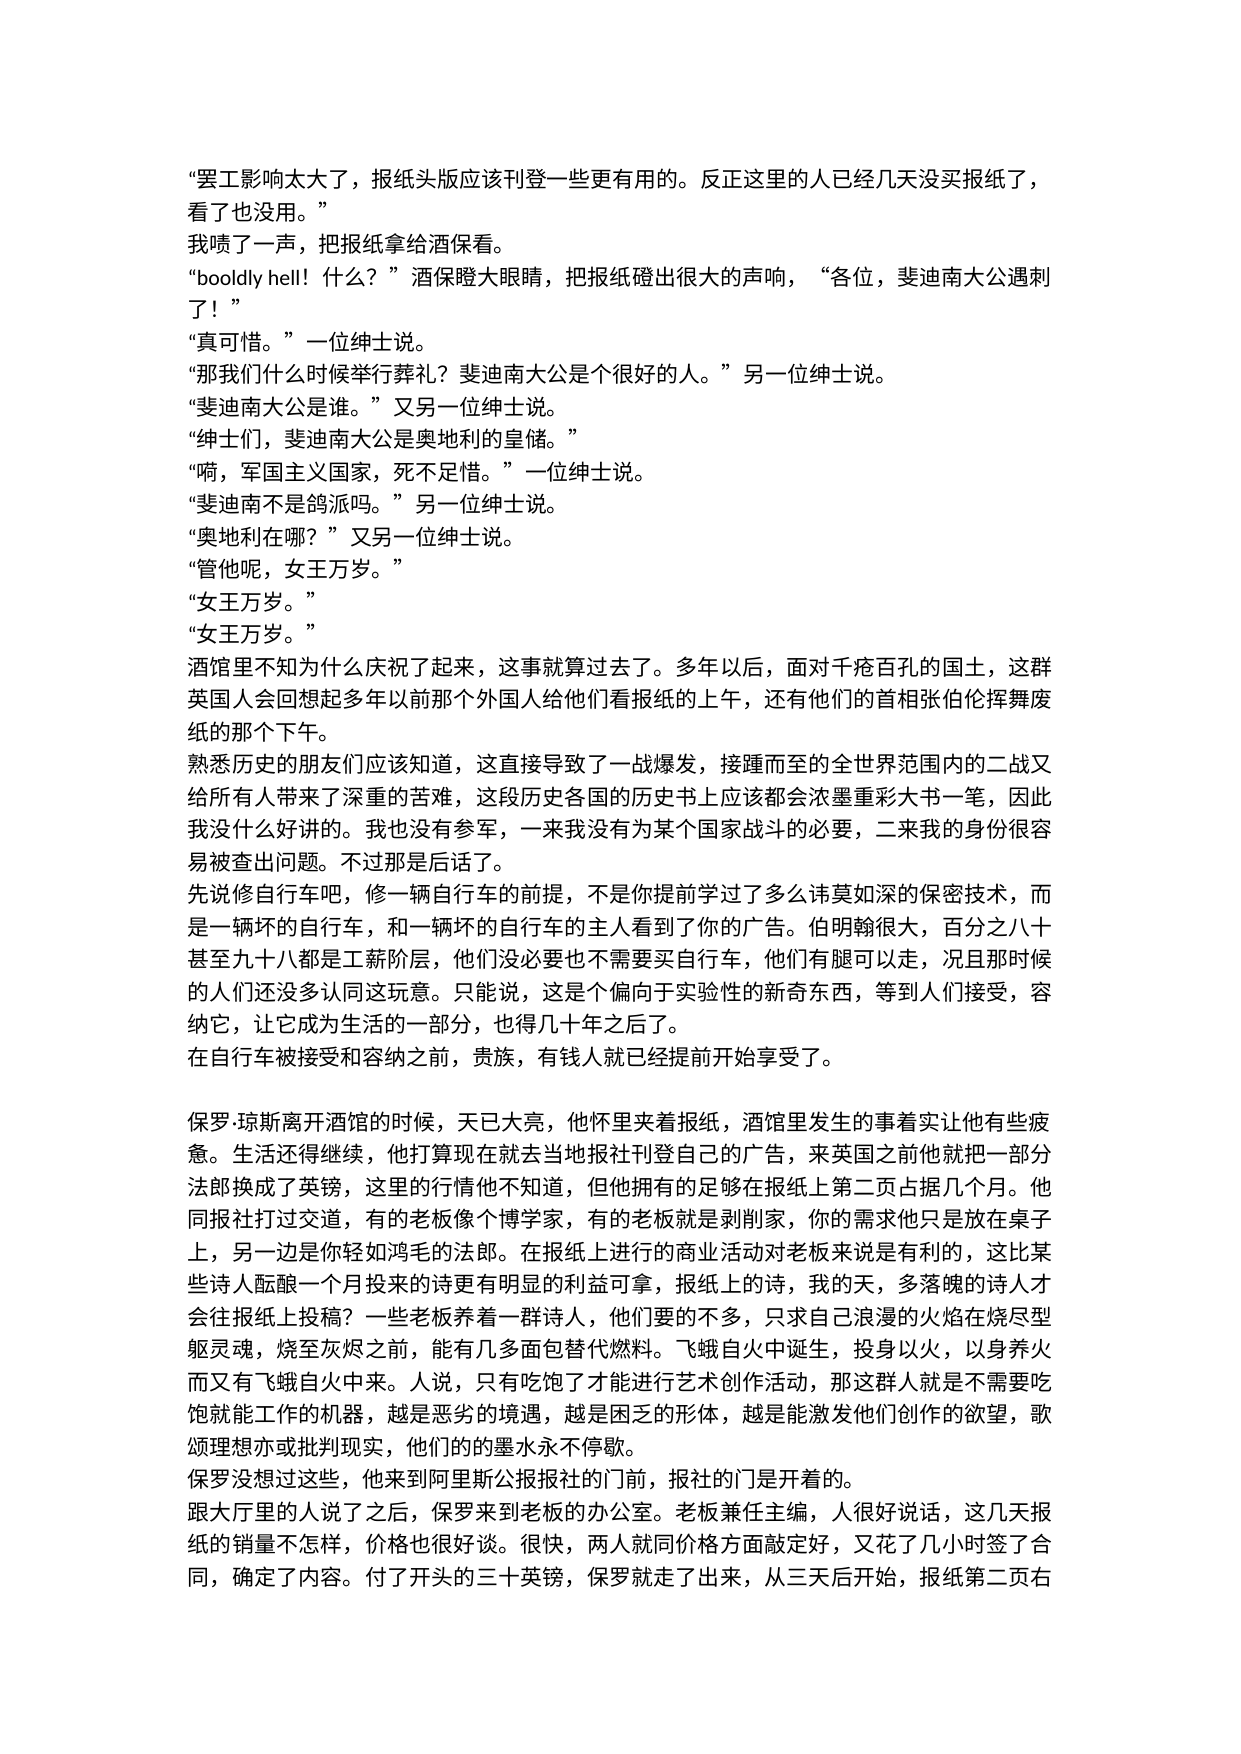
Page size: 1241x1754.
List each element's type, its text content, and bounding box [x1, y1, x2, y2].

text “那我们什么时候举行葬礼？斐迪南大公是个很好的人。”另一位绅士说。 [187, 357, 1053, 389]
text 保罗·琼斯离开酒馆的时候，天已大亮，他怀里夹着报纸，酒馆里发生的事着实让他有些疲惫。生活还得继续，他打算现在就去当地报社刊登自己的广告，来英国之前他就把一部分法郎换成了英镑，这里的行情他不知道，但他拥有的足够在报纸上第二页占据几个月。他同报社打过交道，有的老板像个博学家，有的老板就是剥削家，你的需求他只是放在桌子上，另一边是你轻如鸿毛的法郎。在报纸上进行的商业活动对老板来说是有利的，这比某些诗人酝酿一个月投来的诗更有明显的利益可拿，报纸上的诗，我的天，多落魄的诗人才会往报纸上投稿？一些老板养着一群诗人，他们要的不多，只求自己浪漫的火焰在烧尽型躯灵魂，烧至灰烬之前，能有几多面包替代燃料。飞蛾自火中诞生，投身以火，以身养火，而又有飞蛾自火中来。人说，只有吃饱了才能进行艺术创作活动，那这群人就是不需要吃饱就能工作的机器，越是恶劣的境遇，越是困乏的形体，越是能激发他们创作的欲望，歌颂理想亦或批判现实，他们的的墨水永不停歇。 [187, 1104, 1053, 1462]
text 熟悉历史的朋友们应该知道，这直接导致了一战爆发，接踵而至的全世界范围内的二战又给所有人带来了深重的苦难，这段历史各国的历史书上应该都会浓墨重彩大书一笔，因此我没什么好讲的。我也没有参军，一来我没有为某个国家战斗的必要，二来我的身份很容易被查出问题。不过那是后话了。 [187, 747, 1053, 877]
text “嗬，军国主义国家，死不足惜。”一位绅士说。 [187, 454, 1053, 487]
text 酒馆里不知为什么庆祝了起来，这事就算过去了。多年以后，面对千疮百孔的国土，这群英国人会回想起多年以前那个外国人给他们看报纸的上午，还有他们的首相张伯伦挥舞废纸的那个下午。 [187, 649, 1053, 747]
text 保罗没想过这些，他来到阿里斯公报报社的门前，报社的门是开着的。 [187, 1462, 1053, 1494]
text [187, 1494, 1053, 1592]
text “管他呢，女王万岁。” [187, 552, 1053, 584]
text “女王万岁。” [187, 584, 1053, 617]
text “斐迪南大公是谁。”又另一位绅士说。 [187, 389, 1053, 422]
text “真可惜。”一位绅士说。 [187, 324, 1053, 357]
text 我啧了一声，把报纸拿给酒保看。 [187, 227, 1053, 259]
text “绅士们，斐迪南大公是奥地利的皇储。” [187, 422, 1053, 454]
text 先说修自行车吧，修一辆自行车的前提，不是你提前学过了多么讳莫如深的保密技术，而是一辆坏的自行车，和一辆坏的自行车的主人看到了你的广告。伯明翰很大，百分之八十甚至九十八都是工薪阶层，他们没必要也不需要买自行车，他们有腿可以走，况且那时候的人们还没多认同这玩意。只能说，这是个偏向于实验性的新奇东西，等到人们接受，容纳它，让它成为生活的一部分，也得几十年之后了。 [187, 877, 1053, 1039]
text “女王万岁。” [187, 617, 1053, 649]
text “booldly hell！什么？”酒保瞪大眼睛，把报纸磴出很大的声响，“各位，斐迪南大公遇刺了！” [187, 259, 1053, 324]
text “斐迪南不是鸽派吗。”另一位绅士说。 [187, 487, 1053, 519]
text “奥地利在哪？”又另一位绅士说。 [187, 519, 1053, 552]
text “罢工影响太大了，报纸头版应该刊登一些更有用的。反正这里的人已经几天没买报纸了，看了也没用。” [187, 162, 1053, 227]
text 在自行车被接受和容纳之前，贵族，有钱人就已经提前开始享受了。 [187, 1039, 1053, 1072]
